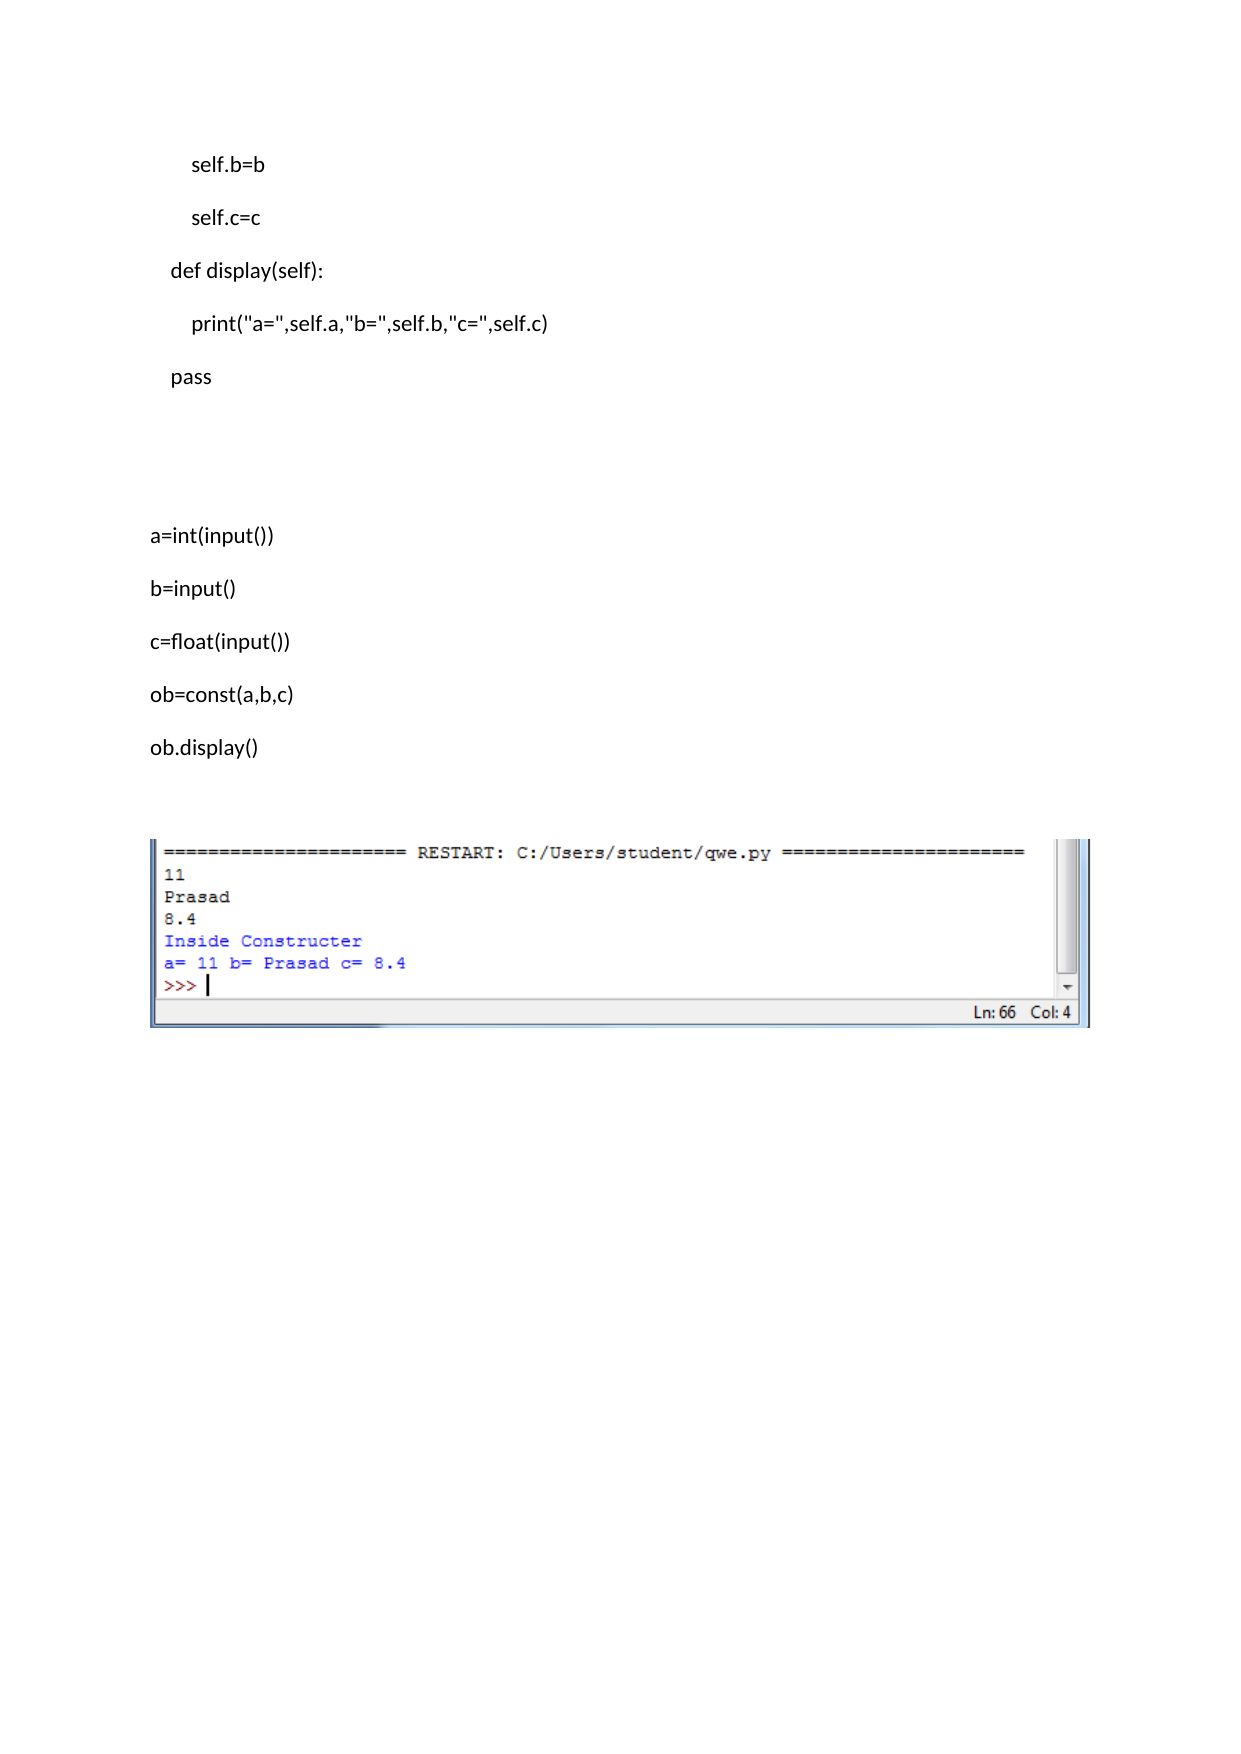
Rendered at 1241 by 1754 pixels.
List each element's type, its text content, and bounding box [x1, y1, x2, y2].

text self.c=c [150, 203, 1090, 231]
text ob=const(a,b,c) [150, 680, 1090, 708]
text def display(self): [150, 256, 1090, 284]
text c=float(input()) [150, 627, 1090, 655]
text b=input() [150, 574, 1090, 602]
text self.b=b [150, 150, 1090, 178]
text a=int(input()) [150, 521, 1090, 549]
text ob.display() [150, 733, 1090, 761]
picture [150, 839, 1091, 1028]
text pass [150, 362, 1090, 390]
text print("a=",self.a,"b=",self.b,"c=",self.c) [150, 309, 1090, 337]
